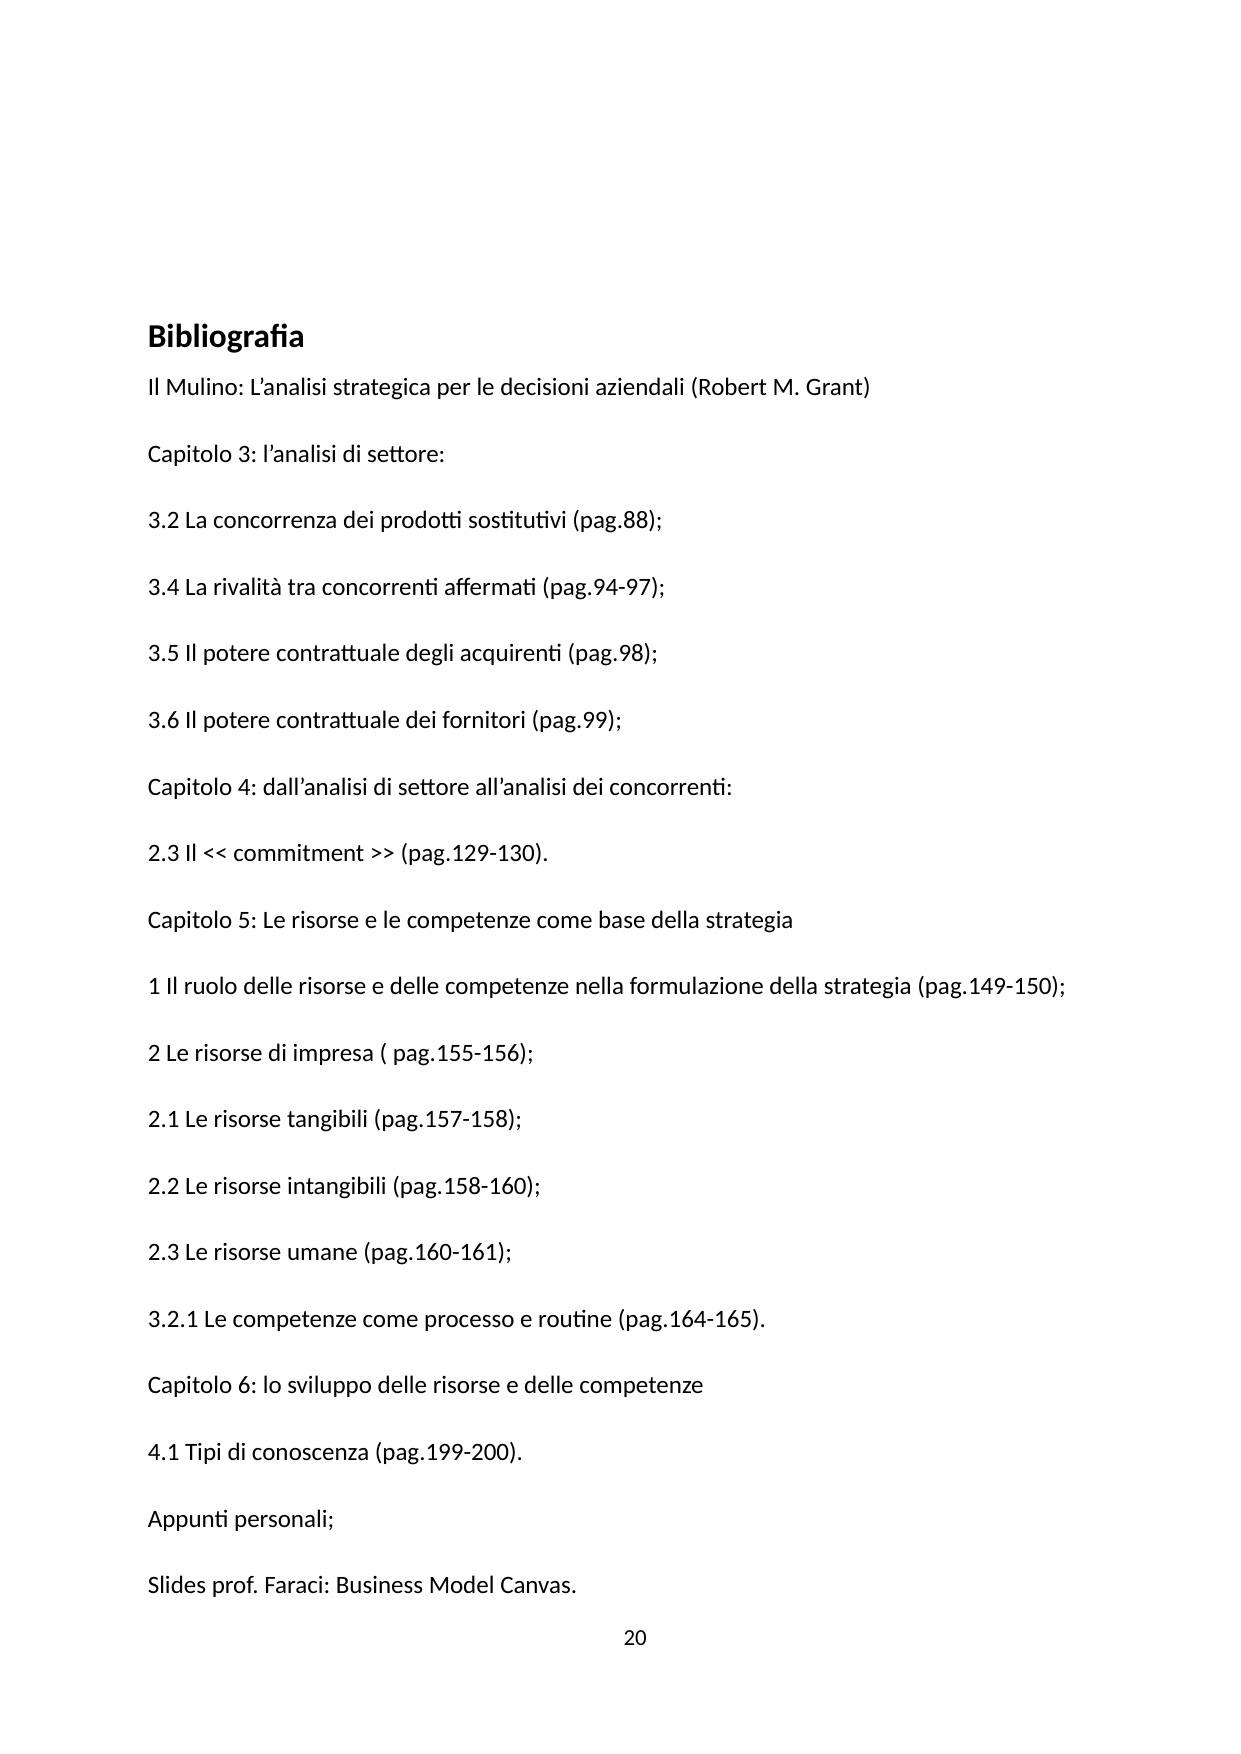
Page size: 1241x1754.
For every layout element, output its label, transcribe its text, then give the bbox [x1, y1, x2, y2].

text 3.2 La concorrenza dei prodotti sostitutivi (pag.88); [148, 504, 1122, 535]
text Capitolo 4: dall’analisi di settore all’analisi dei concorrenti: [148, 771, 1122, 801]
text Capitolo 5: Le risorse e le competenze come base della strategia [148, 904, 1122, 934]
text Slides prof. Faraci: Business Model Canvas. [148, 1569, 1122, 1600]
text Bibliografia Il Mulino: L’analisi strategica per le decisioni aziendali (Robert M. Grant) [148, 315, 1122, 402]
text Capitolo 6: lo sviluppo delle risorse e delle competenze [148, 1370, 1122, 1400]
text 2.3 Le risorse umane (pag.160-161); [148, 1237, 1122, 1267]
text 2 Le risorse di impresa ( pag.155-156); [148, 1037, 1122, 1067]
text 4.1 Tipi di conoscenza (pag.199-200). [148, 1436, 1122, 1467]
text Appunti personali; [148, 1503, 1122, 1533]
text Capitolo 3: l’analisi di settore: [148, 438, 1122, 468]
text 3.5 Il potere contrattuale degli acquirenti (pag.98); [148, 637, 1122, 668]
text 2.3 Il << commitment >> (pag.129-130). [148, 837, 1122, 868]
text 2.2 Le risorse intangibili (pag.158-160); [148, 1170, 1122, 1201]
text 2.1 Le risorse tangibili (pag.157-158); [148, 1103, 1122, 1134]
text 3.2.1 Le competenze come processo e routine (pag.164-165). [148, 1303, 1122, 1334]
text 1 Il ruolo delle risorse e delle competenze nella formulazione della strategia (pag.149-150); [148, 970, 1122, 1001]
text 3.4 La rivalità tra concorrenti affermati (pag.94-97); [148, 571, 1122, 601]
text 3.6 Il potere contrattuale dei fornitori (pag.99); [148, 704, 1122, 734]
